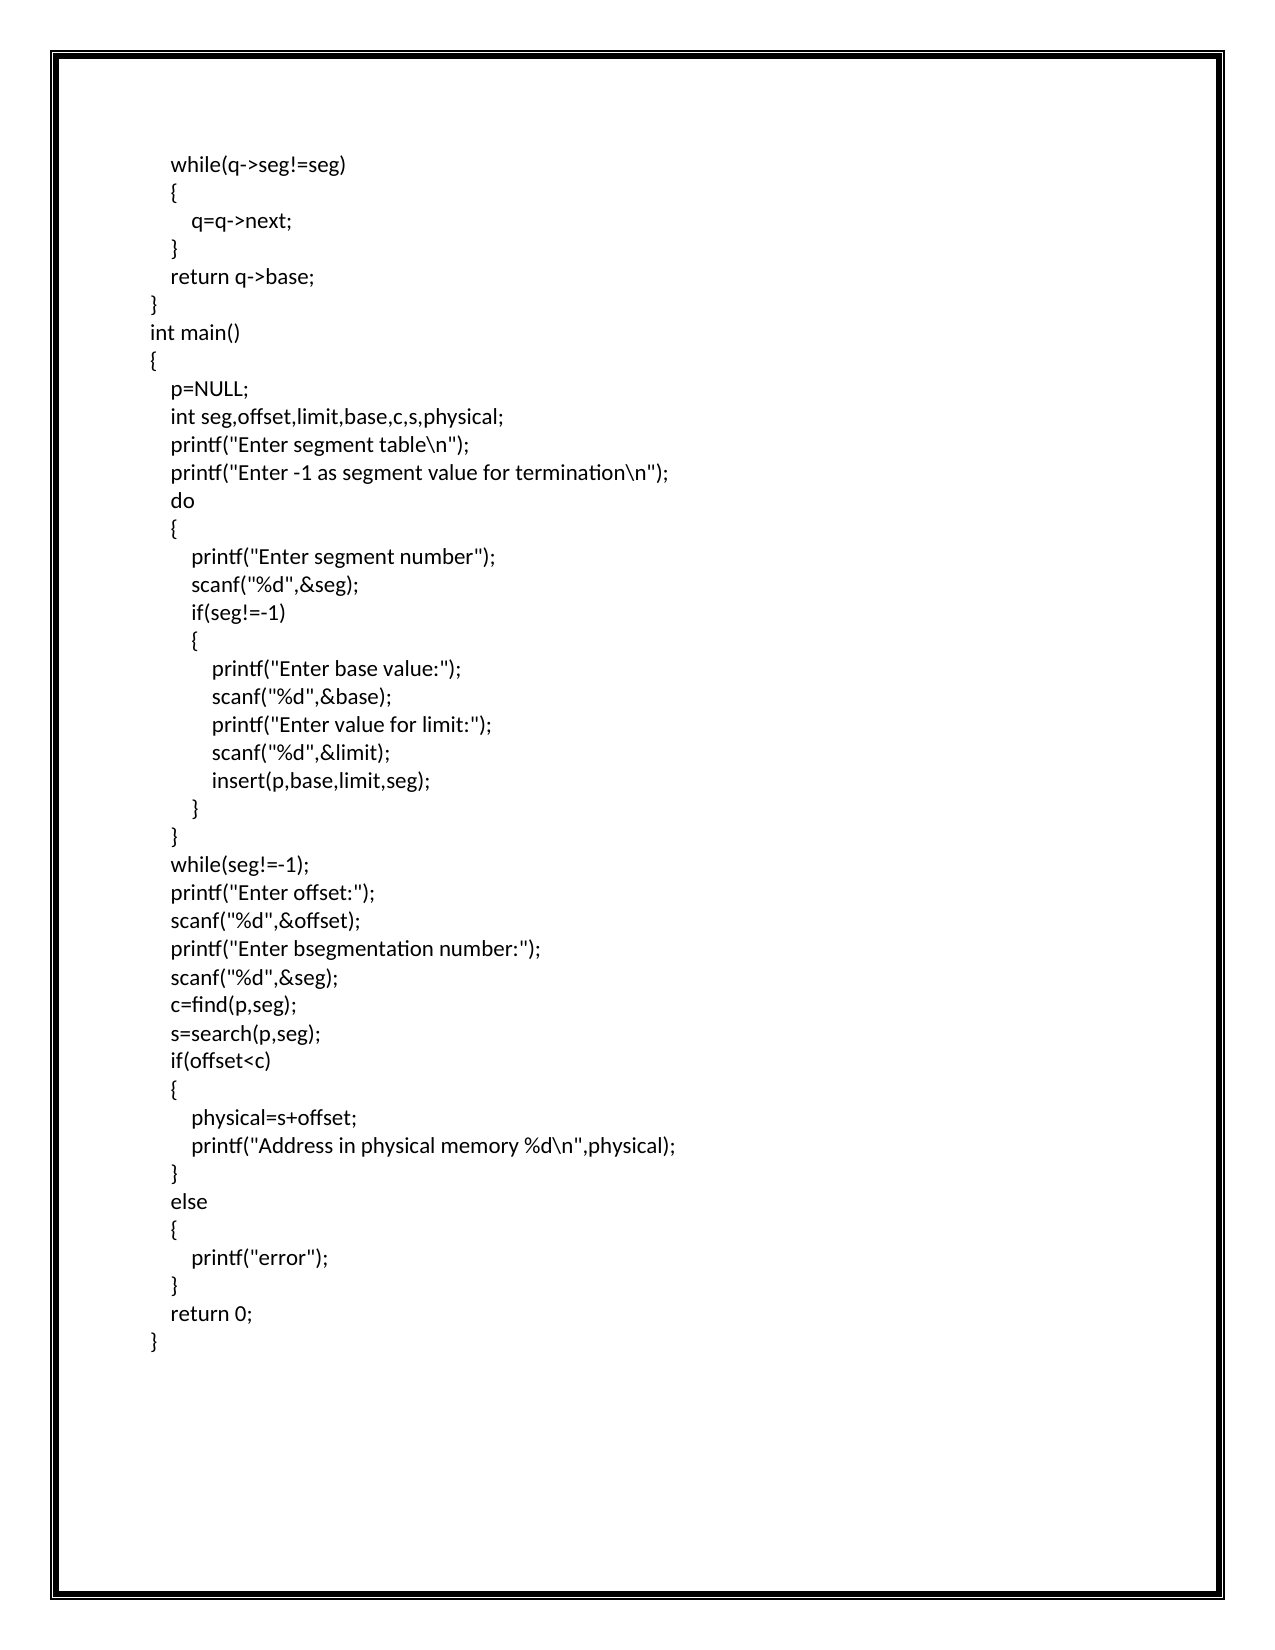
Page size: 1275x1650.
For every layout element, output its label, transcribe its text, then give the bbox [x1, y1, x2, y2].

text insert(p,base,limit,seg); [150, 766, 1125, 794]
text int seg,offset,limit,base,c,s,physical; [150, 402, 1125, 430]
text } [150, 290, 1125, 318]
text while(q->seg!=seg) [150, 150, 1125, 178]
text printf("error"); [150, 1243, 1125, 1271]
text } [150, 1159, 1125, 1187]
text } [150, 794, 1125, 822]
text { [150, 1215, 1125, 1243]
text do [150, 486, 1125, 514]
text else [150, 1187, 1125, 1215]
text s=search(p,seg); [150, 1019, 1125, 1047]
text printf("Address in physical memory %d\n",physical); [150, 1131, 1125, 1159]
text printf("Enter -1 as segment value for termination\n"); [150, 458, 1125, 486]
text } [150, 1327, 1125, 1355]
text return q->base; [150, 262, 1125, 290]
text } [150, 234, 1125, 262]
text scanf("%d",&seg); [150, 963, 1125, 991]
text while(seg!=-1); [150, 851, 1125, 878]
text scanf("%d",&offset); [150, 907, 1125, 934]
text c=find(p,seg); [150, 991, 1125, 1019]
text p=NULL; [150, 374, 1125, 402]
text printf("Enter offset:"); [150, 878, 1125, 907]
text } [150, 822, 1125, 851]
text scanf("%d",&base); [150, 682, 1125, 710]
text { [150, 514, 1125, 542]
text if(seg!=-1) [150, 598, 1125, 626]
text printf("Enter value for limit:"); [150, 710, 1125, 738]
text { [150, 346, 1125, 374]
text printf("Enter segment number"); [150, 542, 1125, 570]
text { [150, 1075, 1125, 1103]
text q=q->next; [150, 206, 1125, 234]
text scanf("%d",&limit); [150, 738, 1125, 766]
text int main() [150, 318, 1125, 346]
text printf("Enter segment table\n"); [150, 430, 1125, 458]
text { [150, 178, 1125, 206]
text { [150, 626, 1125, 654]
text printf("Enter base value:"); [150, 654, 1125, 682]
text } [150, 1271, 1125, 1299]
text printf("Enter bsegmentation number:"); [150, 934, 1125, 963]
text if(offset<c) [150, 1047, 1125, 1075]
text scanf("%d",&seg); [150, 570, 1125, 598]
text return 0; [150, 1299, 1125, 1327]
text physical=s+offset; [150, 1103, 1125, 1131]
